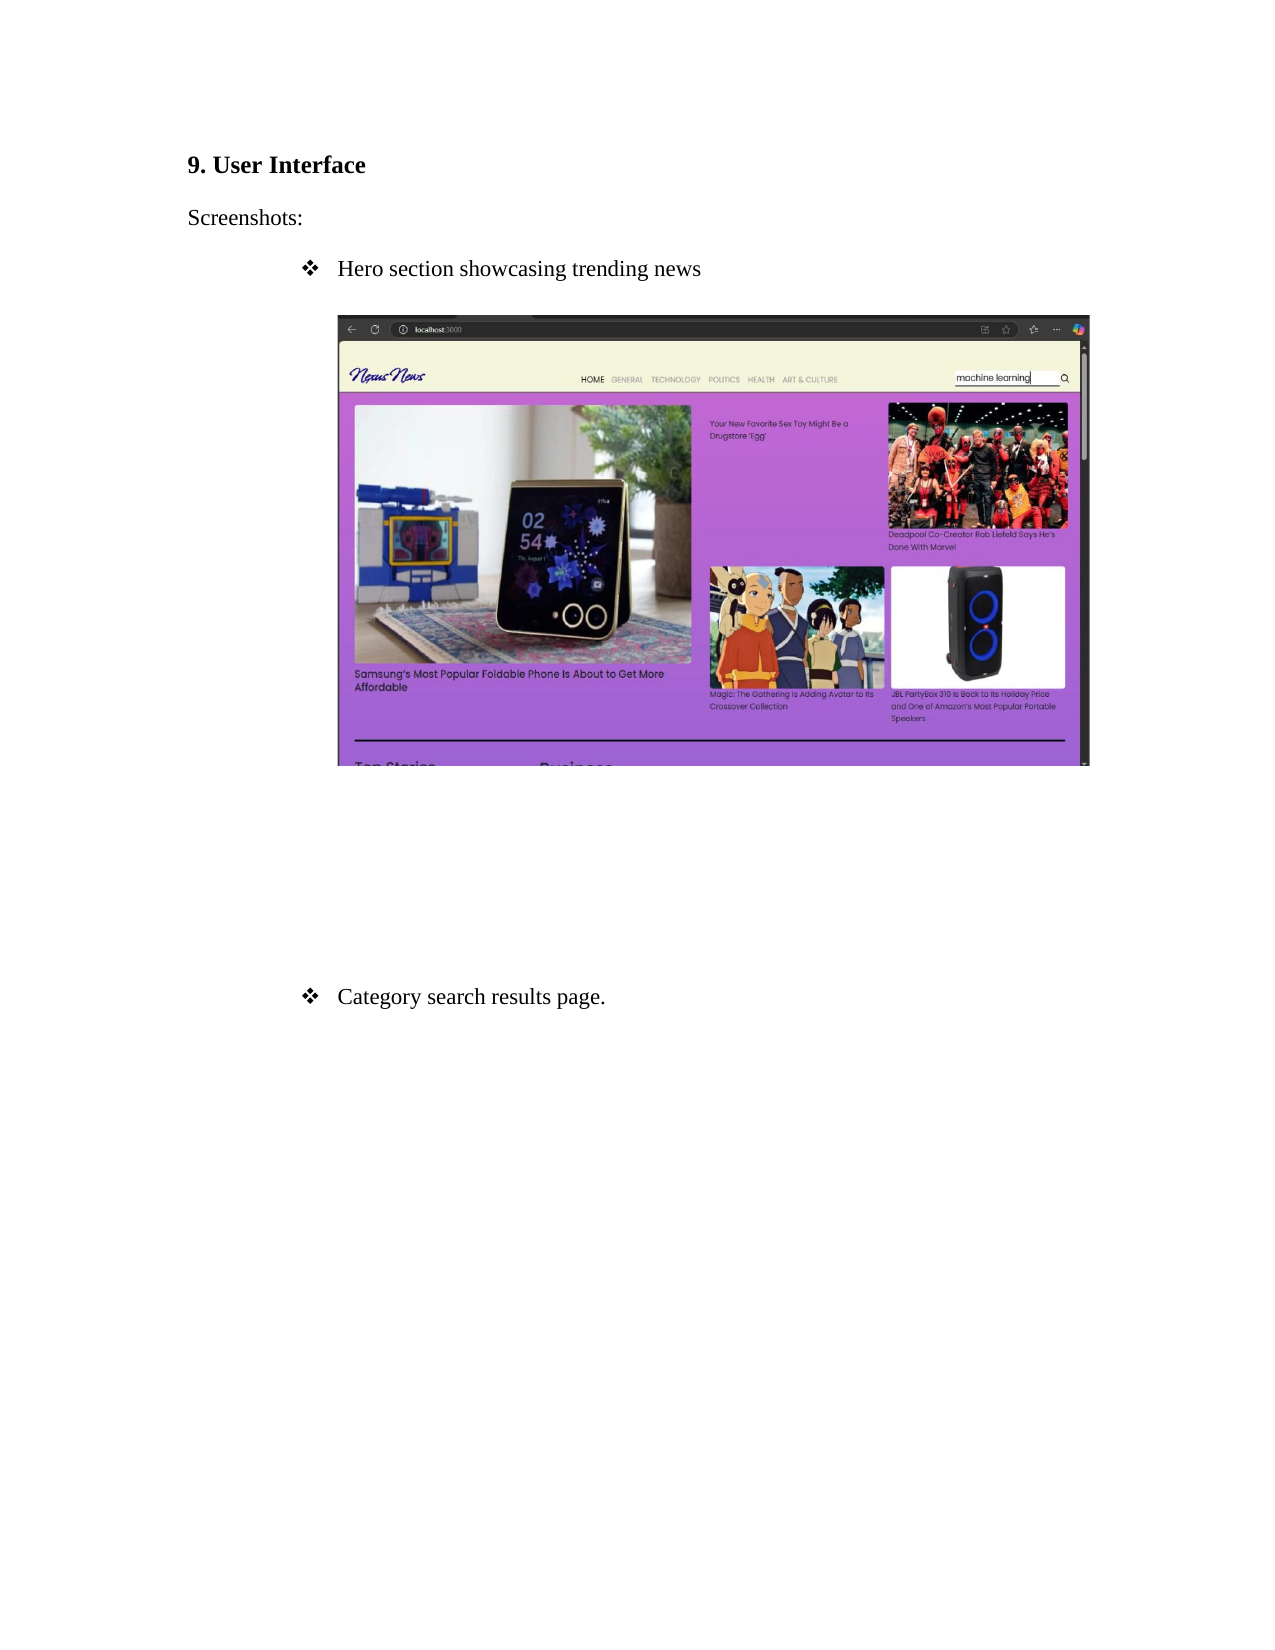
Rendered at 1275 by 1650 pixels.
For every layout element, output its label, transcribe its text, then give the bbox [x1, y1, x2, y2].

list Category search results page. [300, 983, 1087, 1009]
list Hero section showcasing trending news [300, 255, 1087, 281]
picture [337, 315, 1090, 766]
text 9. User Interface [187, 150, 1087, 179]
text Screenshots: [187, 204, 1087, 230]
